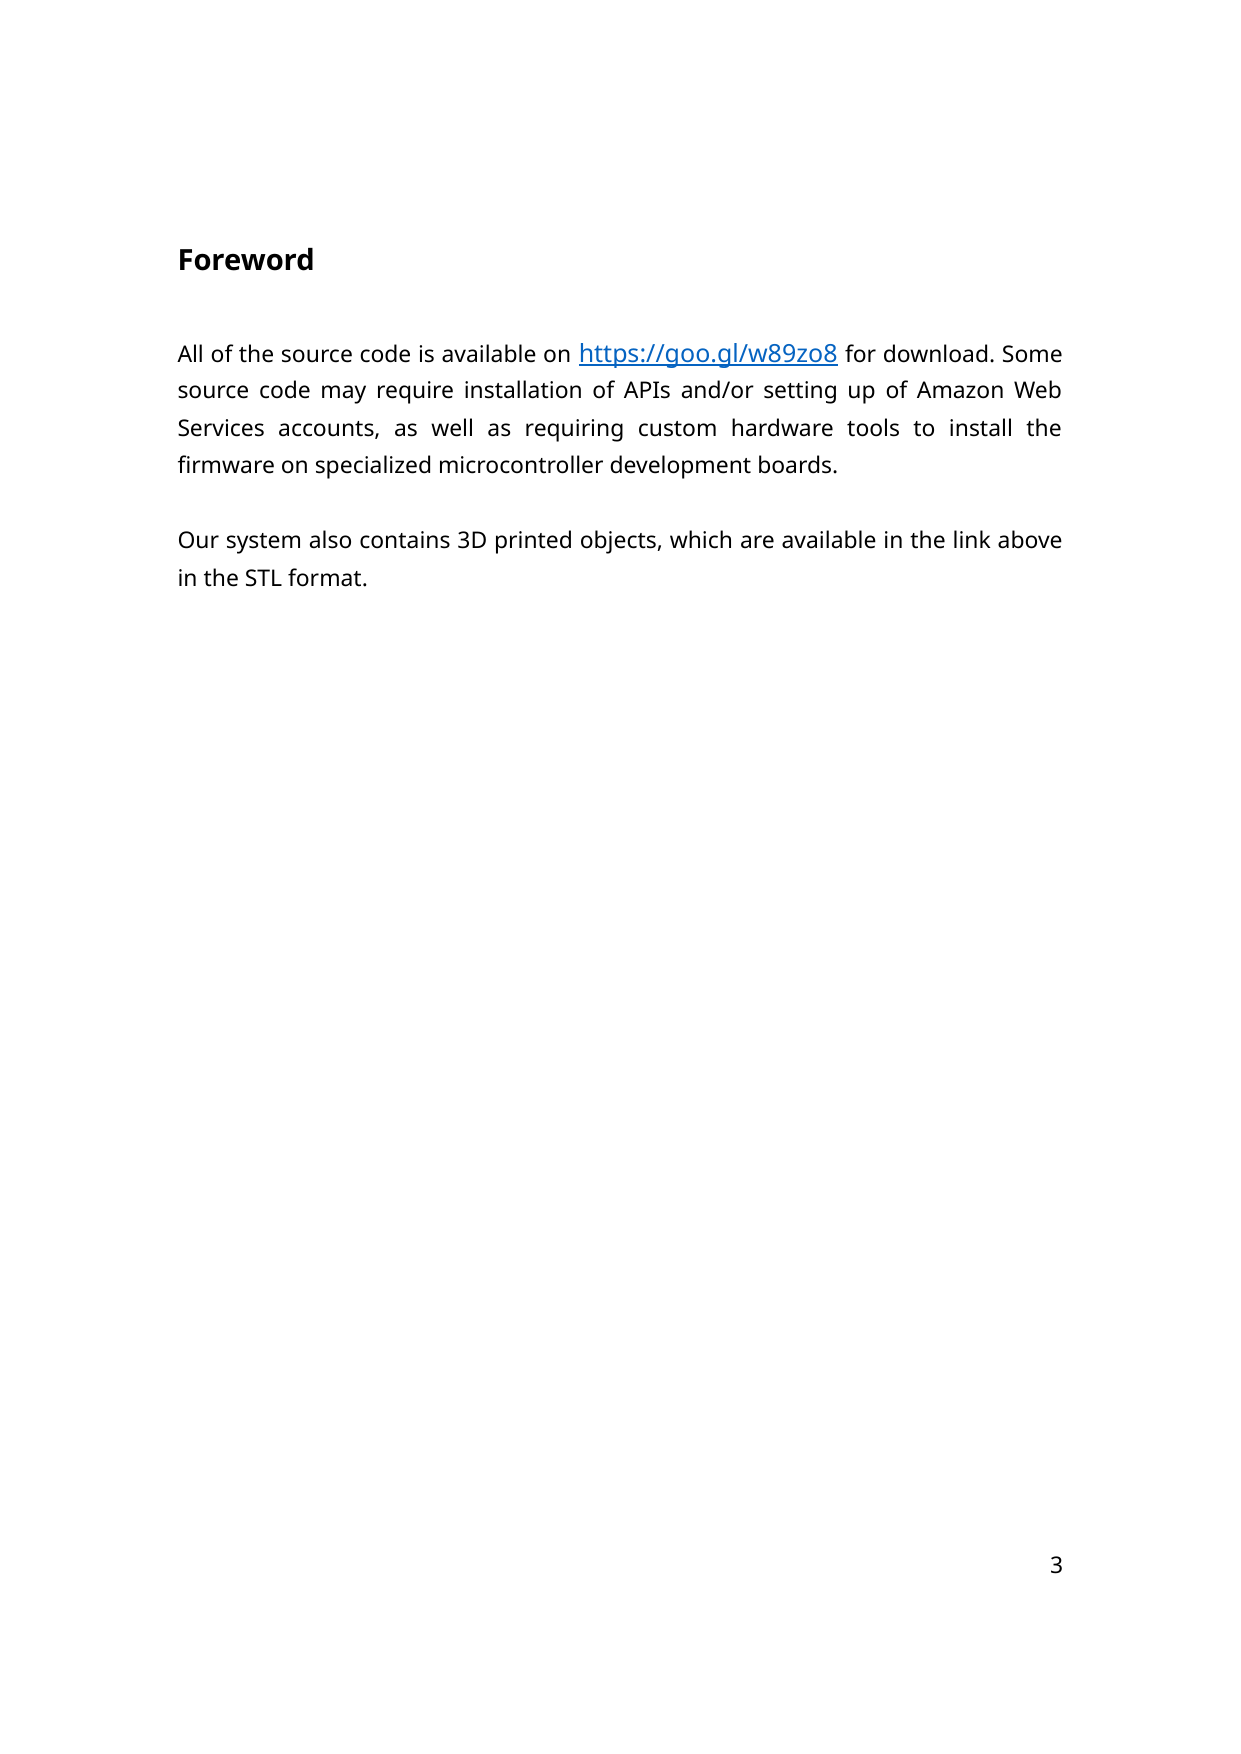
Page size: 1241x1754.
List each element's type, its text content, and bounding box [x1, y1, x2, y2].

subtitle Foreword [177, 221, 1063, 296]
text Our system also contains 3D printed objects, which are available in the link above in the STL format. [177, 521, 1063, 596]
text All of the source code is available on https://goo.gl/w89zo8 for download. Some source code may require installation of APIs and/or setting up of Amazon Web Services accounts, as well as requiring custom hardware tools to install the firmware on specialized microcontroller development boards. [177, 334, 1063, 484]
